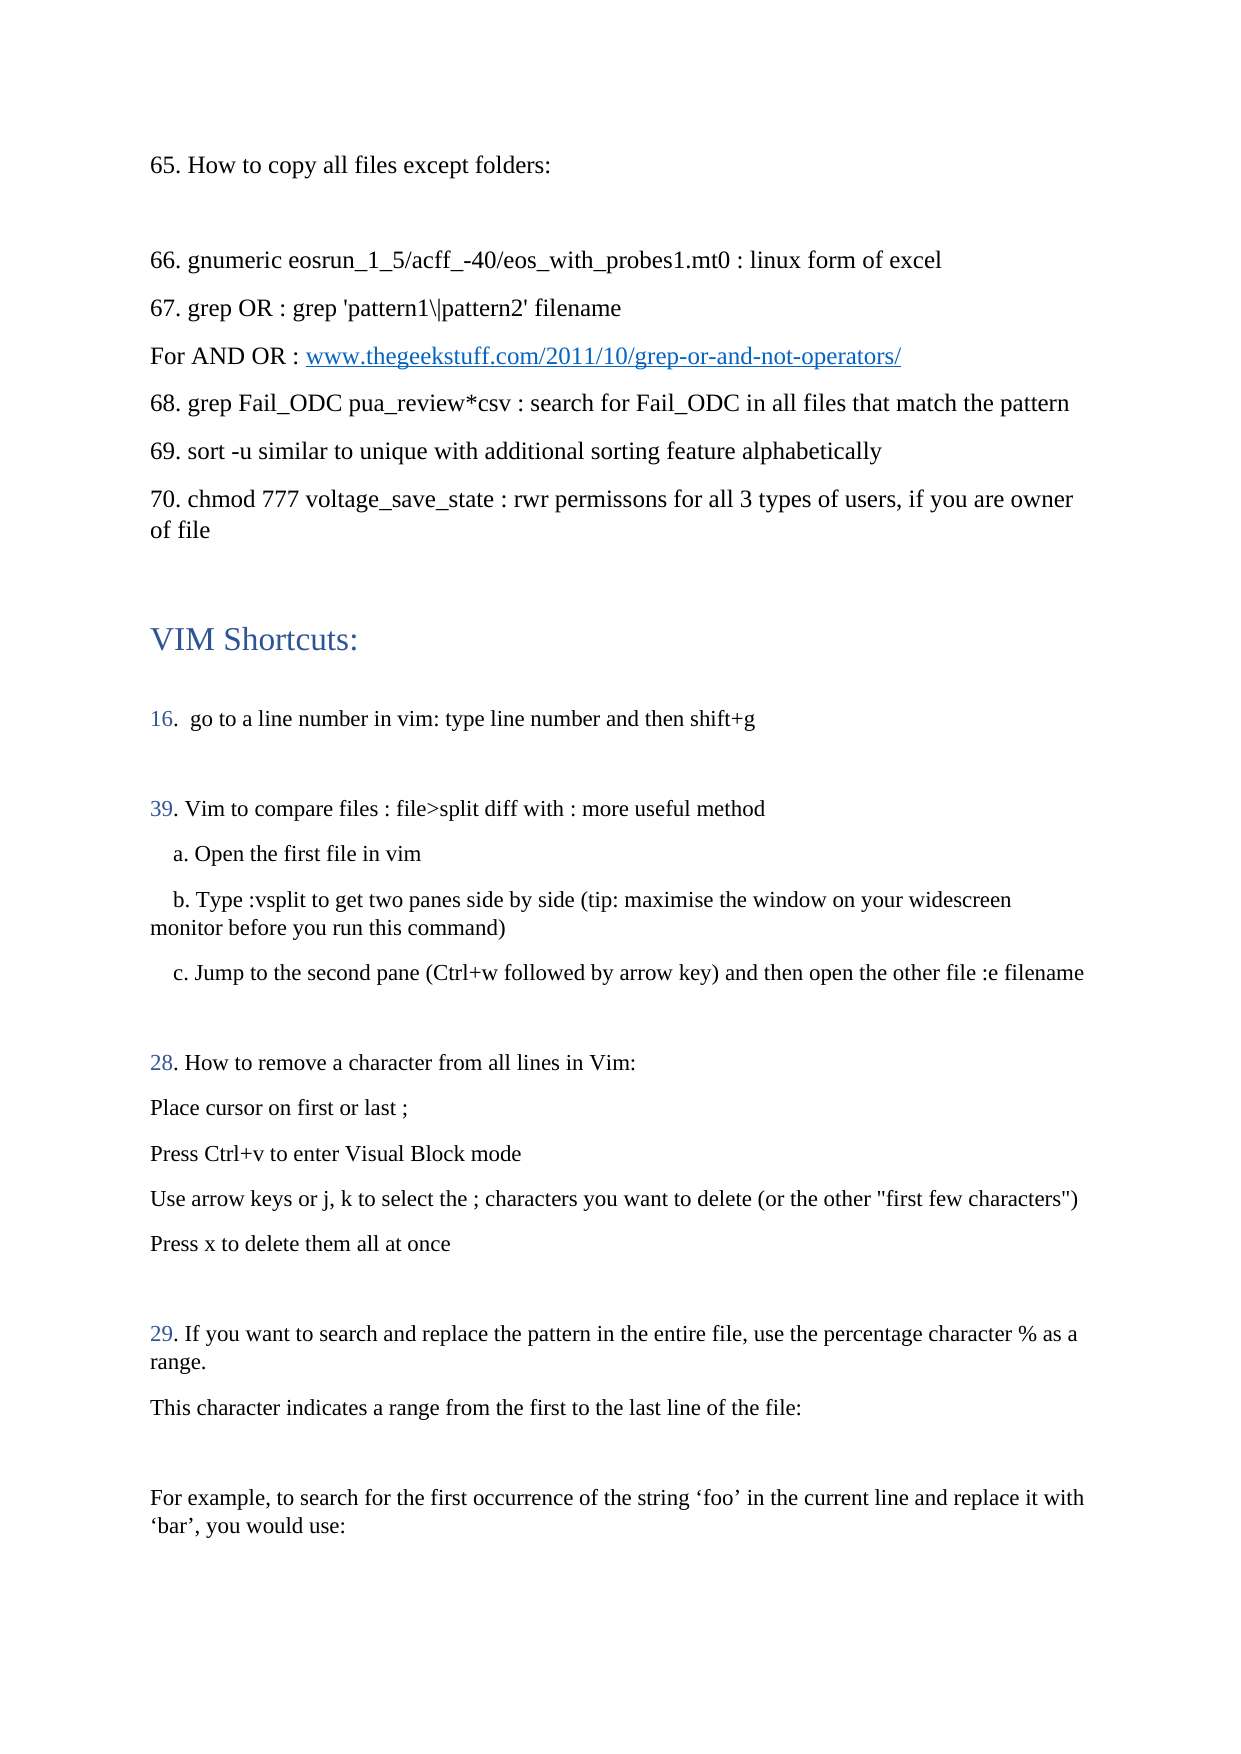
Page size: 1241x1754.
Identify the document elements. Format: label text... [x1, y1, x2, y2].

text 39. Vim to compare files : file>split diff with : more useful method [150, 795, 1090, 822]
text a. Open the first file in vim [150, 841, 1090, 867]
text This character indicates a range from the first to the last line of the file: [150, 1393, 1090, 1420]
text b. Type :vsplit to get two panes side by side (tip: maximise the window on your widescreen monitor before you run this command) [150, 886, 1090, 940]
text c. Jump to the second pane (Ctrl+w followed by arrow key) and then open the other file :e filename [150, 959, 1090, 986]
text 67. grep OR : grep 'pattern1\|pattern2' filename [150, 293, 1090, 322]
text For example, to search for the first occurrence of the string ‘foo’ in the current line and replace it with ‘bar’, you would use: [150, 1484, 1090, 1538]
text 66. gnumeric eosrun_1_5/acff_-40/eos_with_probes1.mt0 : linux form of excel [150, 245, 1090, 274]
text 70. chmod 777 voltage_save_state : rwr permissons for all 3 types of users, if you are owner of file [150, 484, 1090, 544]
text 16. go to a line number in vim: type line number and then shift+g [150, 705, 1090, 732]
text Use arrow keys or j, k to select the ; characters you want to delete (or the other "first few characters") [150, 1185, 1090, 1211]
text 28. How to remove a character from all lines in Vim: [150, 1049, 1090, 1076]
text 68. grep Fail_ODC pua_review*csv : search for Fail_ODC in all files that match the pattern [150, 388, 1090, 417]
text 29. If you want to search and replace the pattern in the entire file, use the percentage character % as a range. [150, 1320, 1090, 1375]
text 65. How to copy all files except folders: [150, 150, 1090, 179]
text Press x to delete them all at once [150, 1230, 1090, 1256]
text Press Ctrl+v to enter Visual Block mode [150, 1139, 1090, 1166]
text Place cursor on first or last ; [150, 1094, 1090, 1121]
subtitle VIM Shortcuts: [150, 619, 1090, 657]
text For AND OR : www.thegeekstuff.com/2011/10/grep-or-and-not-operators/ [150, 341, 1090, 369]
text 69. sort -u similar to unique with additional sorting feature alphabetically [150, 436, 1090, 465]
